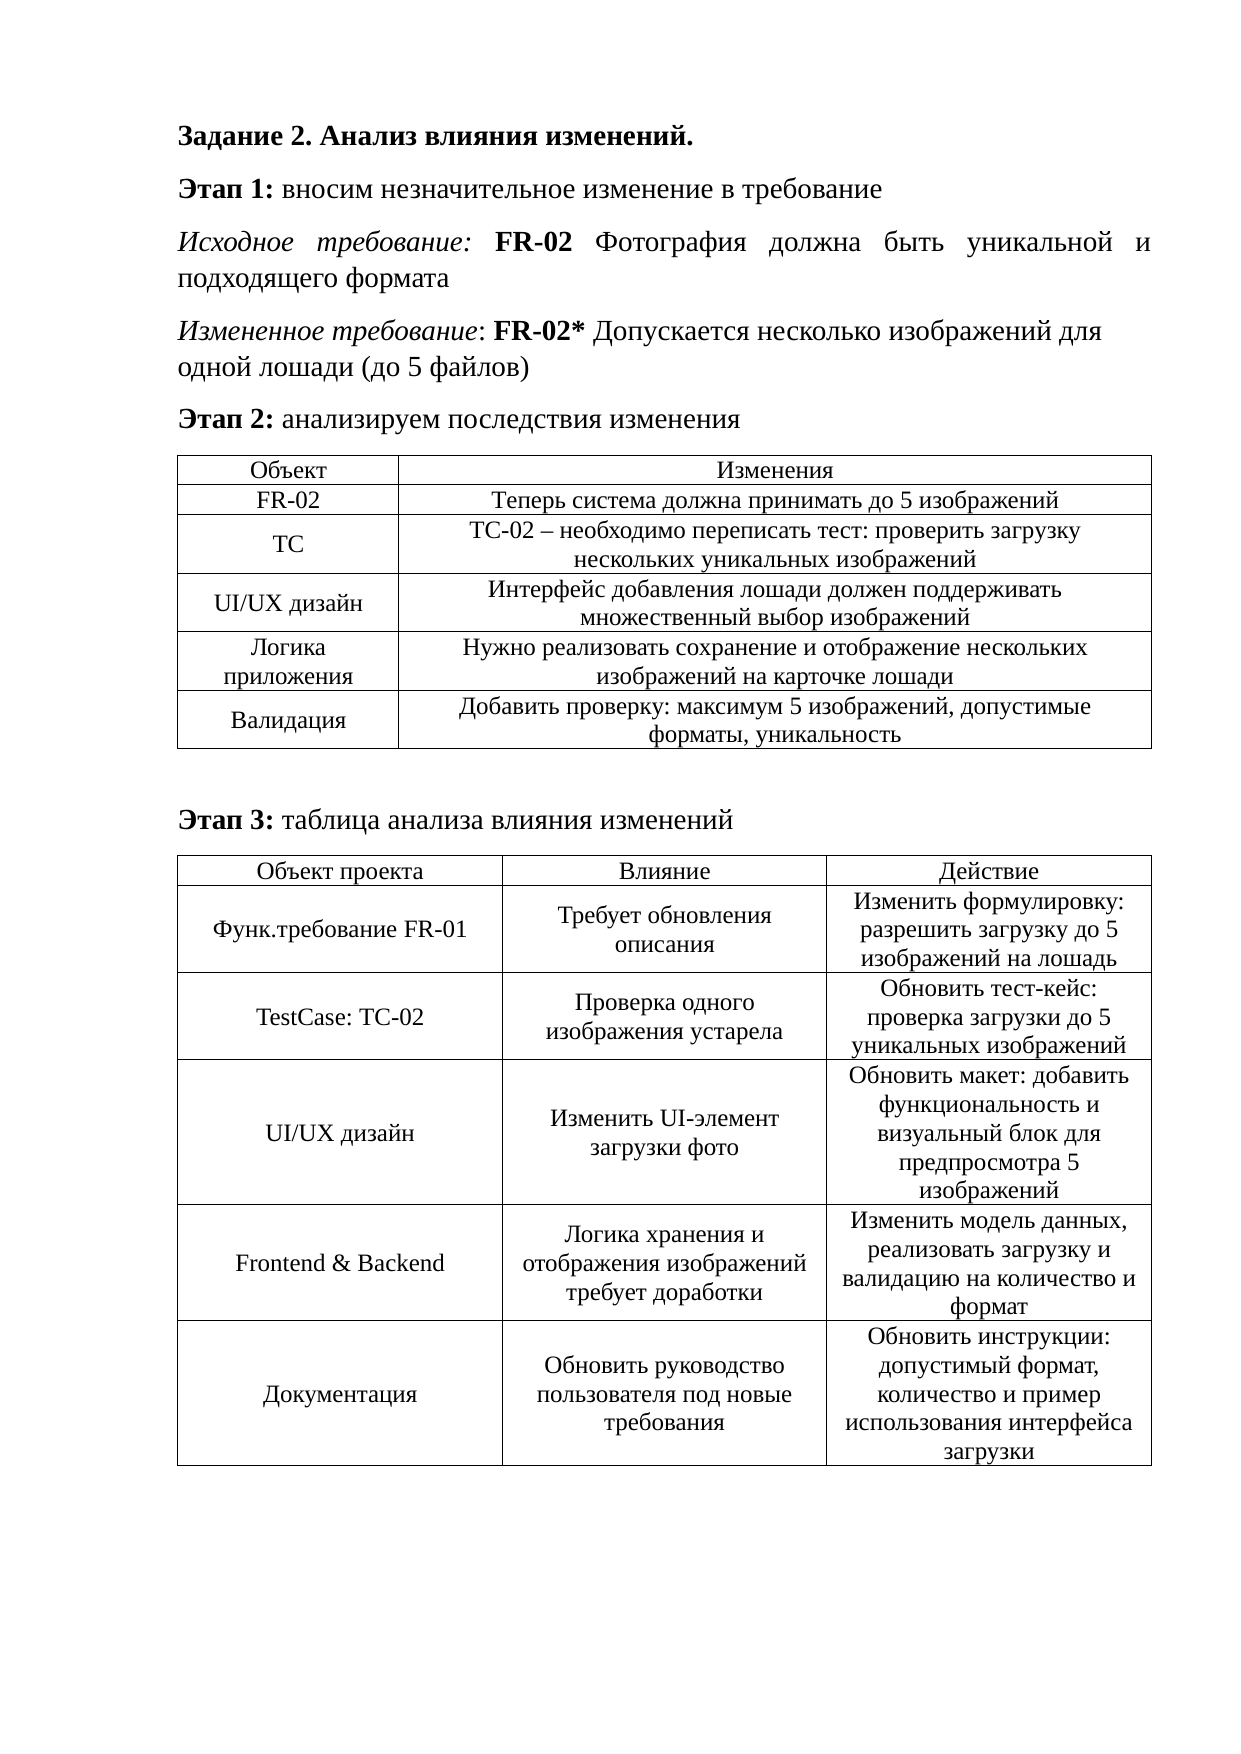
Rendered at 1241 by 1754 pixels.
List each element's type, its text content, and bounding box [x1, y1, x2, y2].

table_cell Обновить инструкции: допустимый формат, количество и пример использования интерфейса загрузки [827, 1321, 1151, 1465]
table_cell Изменить модель данных, реализовать загрузку и валидацию на количество и формат [827, 1205, 1151, 1320]
table_cell Документация [178, 1321, 502, 1465]
table_cell Логика приложения [178, 632, 398, 690]
table_cell Логика хранения и отображения изображений требует доработки [503, 1205, 826, 1320]
table_header Влияние [503, 856, 826, 885]
table_cell Валидация [178, 691, 398, 748]
table_cell TC-02 – необходимо переписать тест: проверить загрузку нескольких уникальных изображений [399, 515, 1151, 573]
table_cell UI/UX дизайн [178, 1060, 502, 1204]
text Этап 3: таблица анализа влияния изменений [177, 802, 1152, 836]
text Этап 2: анализируем последствия изменения [177, 402, 1152, 435]
table_cell Требует обновления описания [503, 886, 826, 972]
table_header Объект [178, 456, 398, 484]
table_header Объект проекта [178, 856, 502, 885]
table_cell Обновить тест-кейс: проверка загрузки до 5 уникальных изображений [827, 973, 1151, 1059]
table_cell Теперь система должна принимать до 5 изображений [399, 485, 1151, 514]
table_cell Функ.требование FR-01 [178, 886, 502, 972]
table_header Изменения [399, 456, 1151, 484]
table_cell FR-02 [178, 485, 398, 514]
text Этап 1: вносим незначительное изменение в требование [177, 171, 1152, 204]
table_cell Изменить формулировку: разрешить загрузку до 5 изображений на лошадь [827, 886, 1151, 972]
table_cell Интерфейс добавления лошади должен поддерживать множественный выбор изображений [399, 574, 1151, 631]
table_cell Нужно реализовать сохранение и отображение нескольких изображений на карточке лошади [399, 632, 1151, 690]
text Исходное требование: FR-02 Фотография должна быть уникальной и подходящего формата [177, 224, 1152, 293]
table_cell Frontend & Backend [178, 1205, 502, 1320]
table_cell Добавить проверку: максимум 5 изображений, допустимые форматы, уникальность [399, 691, 1151, 748]
text Измененное требование: FR-02* Допускается несколько изображений для одной лошади (до 5 файлов) [177, 313, 1152, 382]
table_cell TestCase: TC-02 [178, 973, 502, 1059]
table_cell Обновить макет: добавить функциональность и визуальный блок для предпросмотра 5 изображений [827, 1060, 1151, 1204]
table_header Действие [827, 856, 1151, 885]
table_cell Проверка одного изображения устарела [503, 973, 826, 1059]
table_cell UI/UX дизайн [178, 574, 398, 631]
table_cell Изменить UI-элемент загрузки фото [503, 1060, 826, 1204]
text Задание 2. Анализ влияния изменений. [177, 118, 1152, 152]
table_cell TC [178, 515, 398, 573]
table_cell Обновить руководство пользователя под новые требования [503, 1321, 826, 1465]
